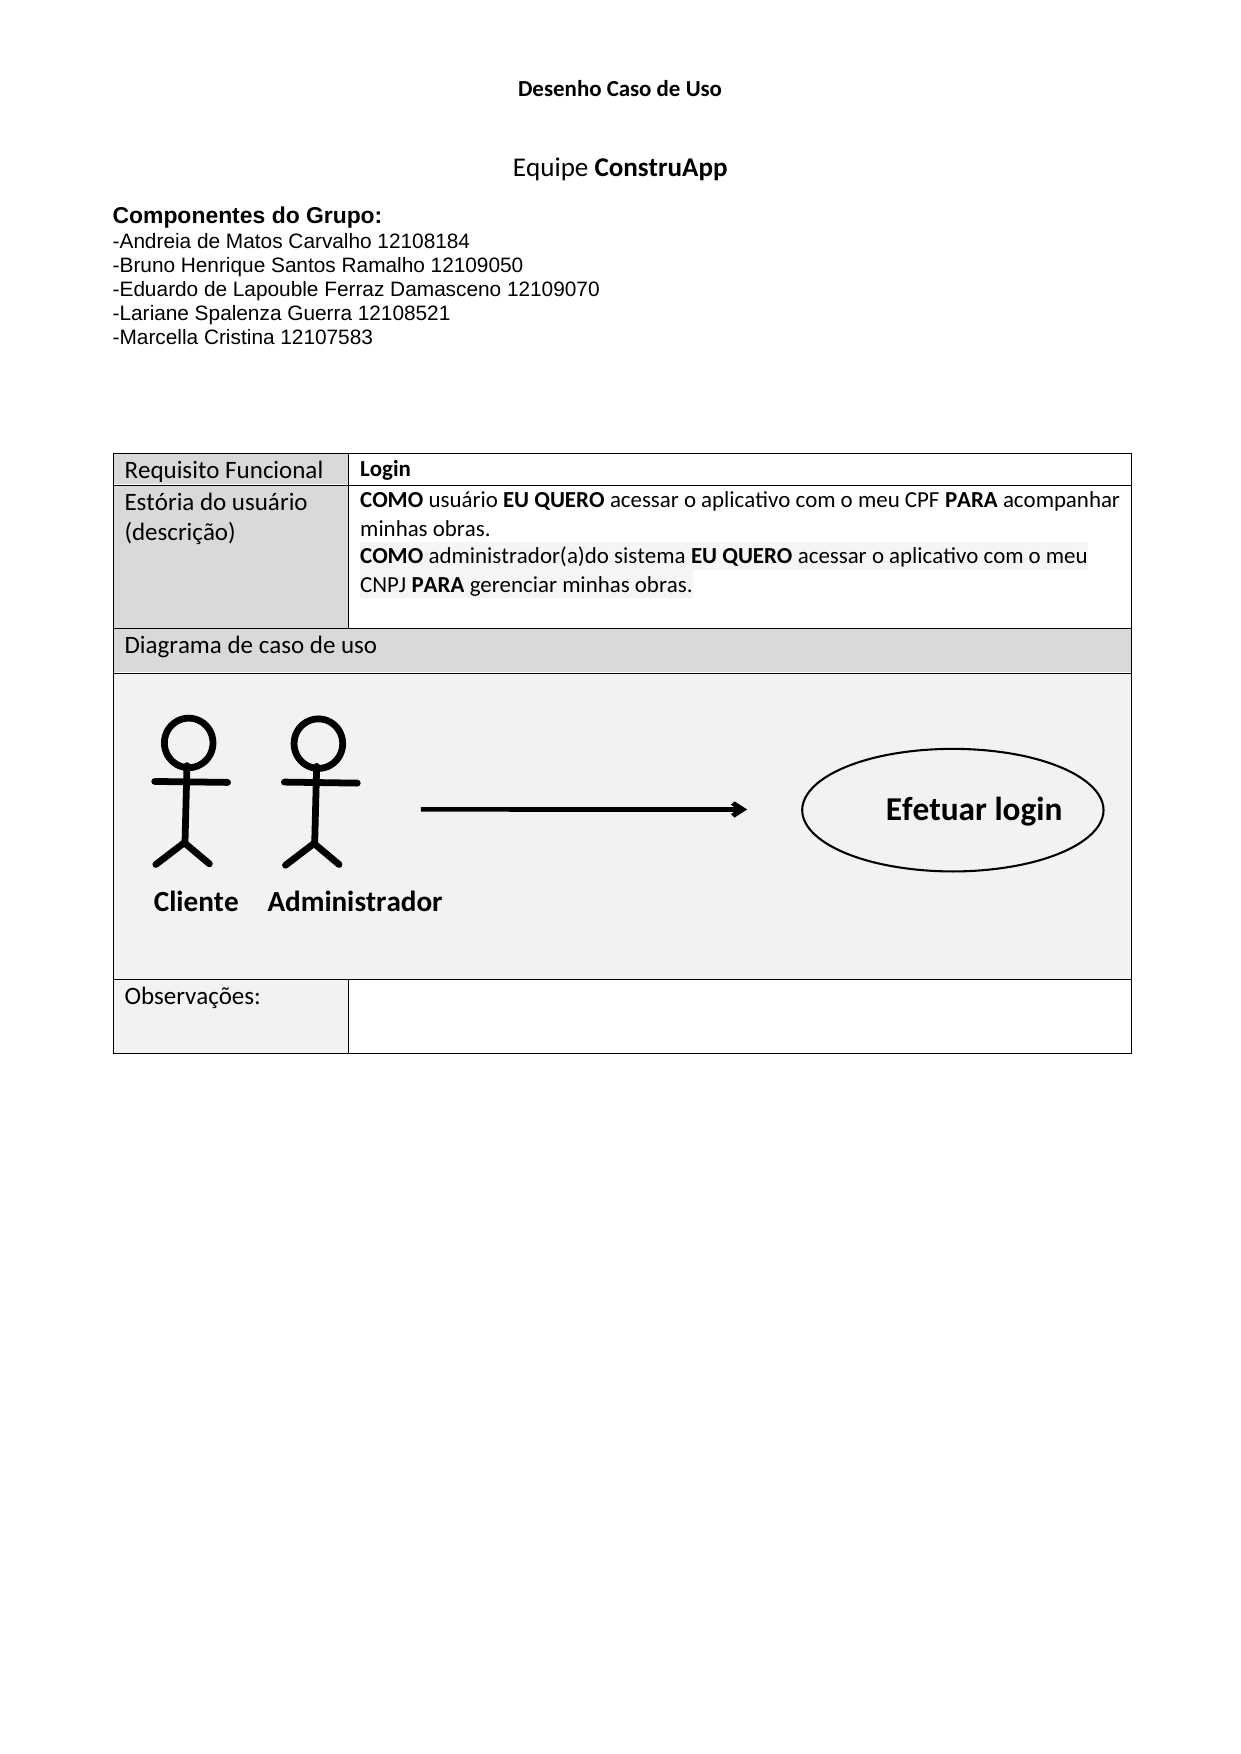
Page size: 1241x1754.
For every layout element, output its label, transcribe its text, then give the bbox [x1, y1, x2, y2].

title -Eduardo de Lapouble Ferraz Damasceno 12109070 [112, 277, 1128, 301]
table_cell Observações: [114, 980, 348, 1053]
title -Marcella Cristina 12107583 [112, 324, 1128, 348]
table_header Requisito Funcional [114, 454, 348, 484]
table_cell Diagrama de caso de uso [114, 629, 1131, 672]
title -Bruno Henrique Santos Ramalho 12109050 [112, 253, 1128, 277]
table_cell COMO usuário EU QUERO acessar o aplicativo com o meu CPF PARA acompanhar minhas obras. COMO administrador(a)do sistema EU QUERO acessar o aplicativo com o meu CNPJ PARA gerenciar minhas obras. [349, 486, 1131, 628]
table_cell [349, 980, 1131, 1053]
title -Andreia de Matos Carvalho 12108184 [112, 229, 1128, 253]
text Equipe ConstruApp [112, 150, 1128, 183]
table_cell [114, 674, 1131, 979]
table_header Login [349, 454, 1131, 484]
title Componentes do Grupo: [112, 202, 1128, 229]
title -Lariane Spalenza Guerra 12108521 [112, 301, 1128, 324]
table_cell Estória do usuário (descrição) [114, 486, 348, 628]
